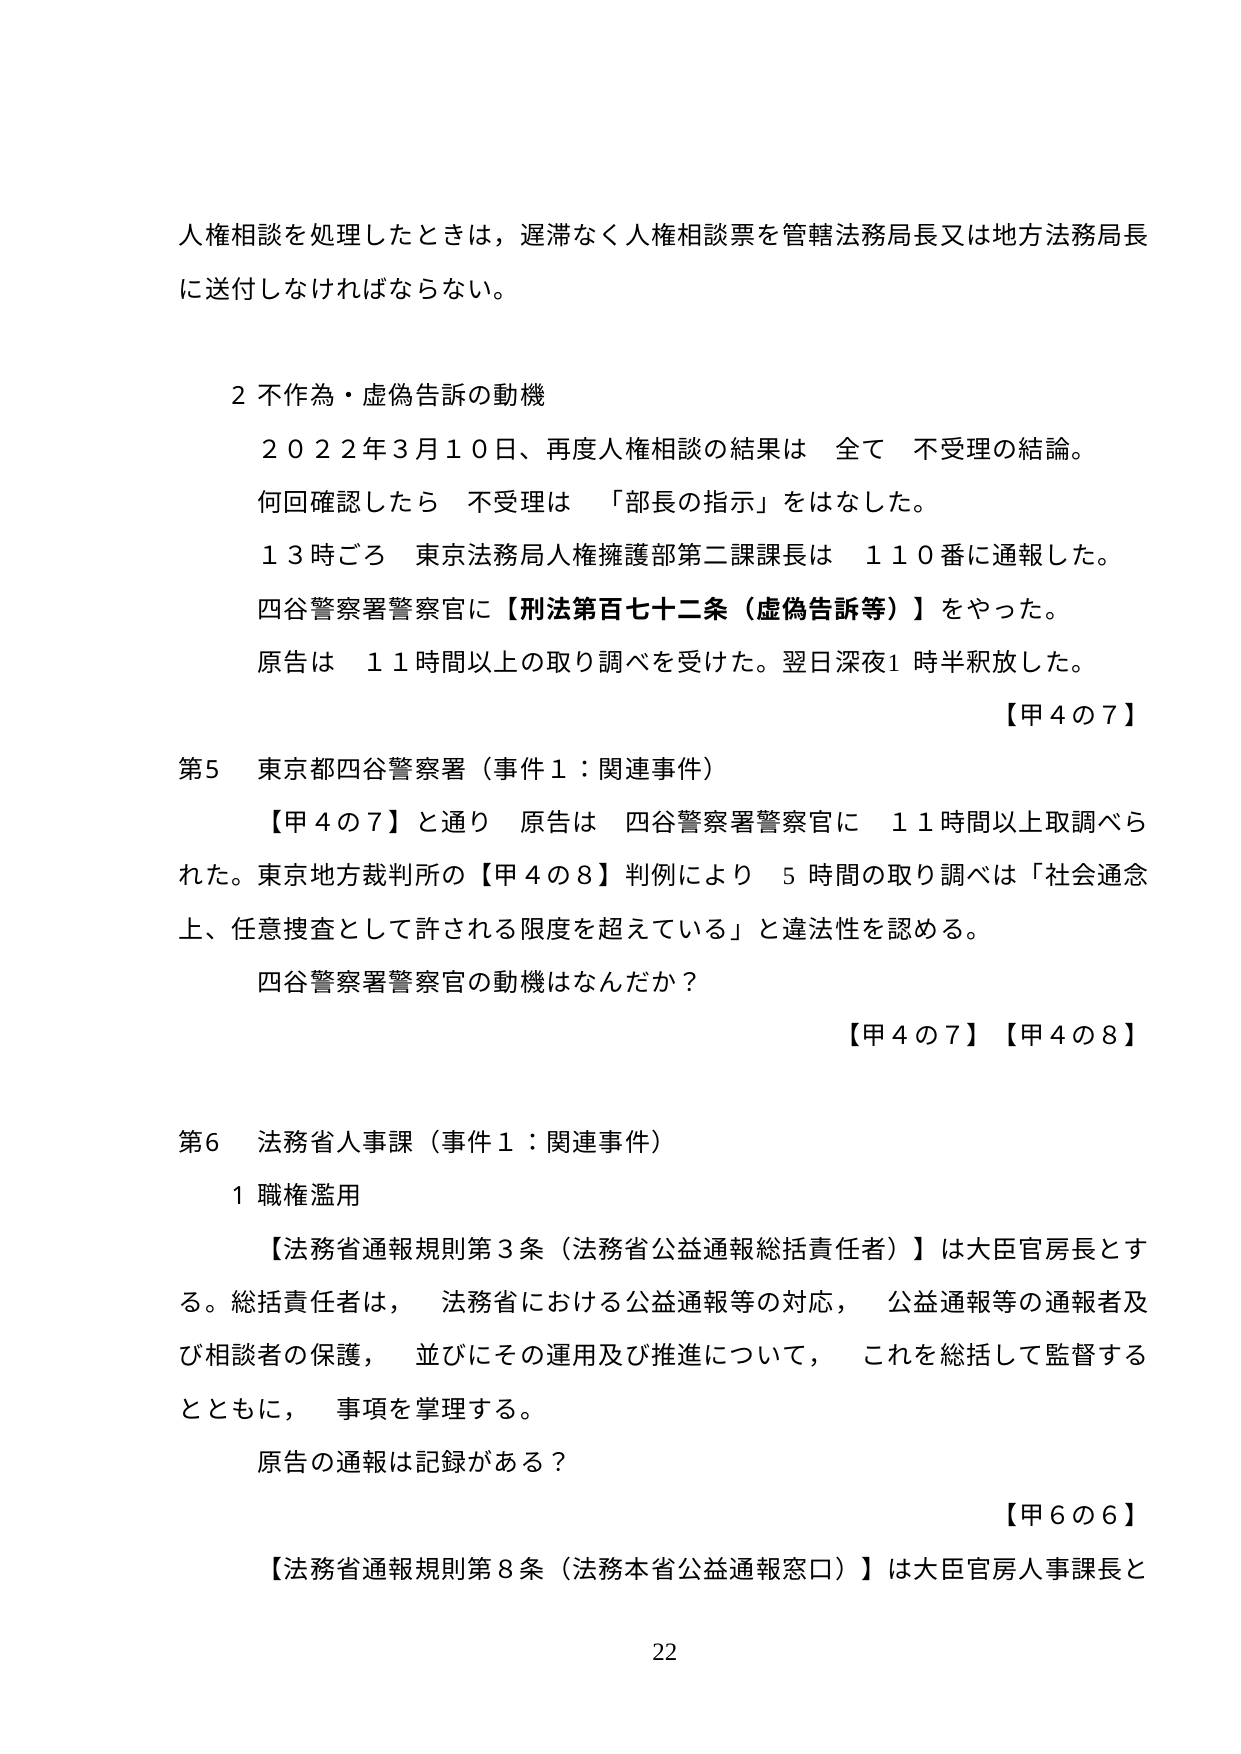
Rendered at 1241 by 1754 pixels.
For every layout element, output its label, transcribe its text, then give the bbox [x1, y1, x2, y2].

text １３時ごろ 東京法務局人権擁護部第二課課長は １１０番に通報した。 [179, 527, 1150, 581]
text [179, 207, 1150, 314]
text 【法務省通報規則第３条（法務省公益通報総括責任者）】は大臣官房長とする。総括責任者は， 法務省における公益通報等の対応， 公益通報等の通報者及び相談者の保護， 並びにその運用及び推進について， これを総括して監督するとともに， 事項を掌理する。 [179, 1221, 1150, 1434]
text 何回確認したら 不受理は 「部長の指示」をはなした。 [179, 474, 1150, 527]
text 【甲４の７】と通り 原告は 四谷警察署警察官に １１時間以上取調べられた。東京地方裁判所の【甲４の８】判例により 5時間の取り調べは「社会通念上、任意捜査として許される限度を超えている」と違法性を認める。 [179, 794, 1150, 954]
subtitle 不作為・虚偽告訴の動機 [208, 367, 1150, 421]
text 【甲４の７】【甲４の８】 [179, 1007, 1150, 1061]
text 四谷警察署警察官に【刑法第百七十二条（虚偽告訴等）】をやった。 [179, 581, 1150, 634]
subtitle 職権濫用 [208, 1167, 1150, 1221]
text 四谷警察署警察官の動機はなんだか？ [205, 954, 1150, 1007]
subtitle 法務省人事課（事件１：関連事件） [179, 1114, 1150, 1167]
subtitle 東京都四谷警察署（事件１：関連事件） [179, 741, 1150, 794]
text ２０２２年３月１０日、再度人権相談の結果は 全て 不受理の結論。 [179, 421, 1150, 474]
text 【甲６の６】 [179, 1487, 1150, 1541]
text 原告の通報は記録がある？ [179, 1434, 1150, 1487]
text 【甲４の７】 [179, 687, 1150, 741]
text 原告は １１時間以上の取り調べを受けた。翌日深夜1時半釈放した。 [179, 634, 1150, 687]
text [179, 1541, 1150, 1594]
